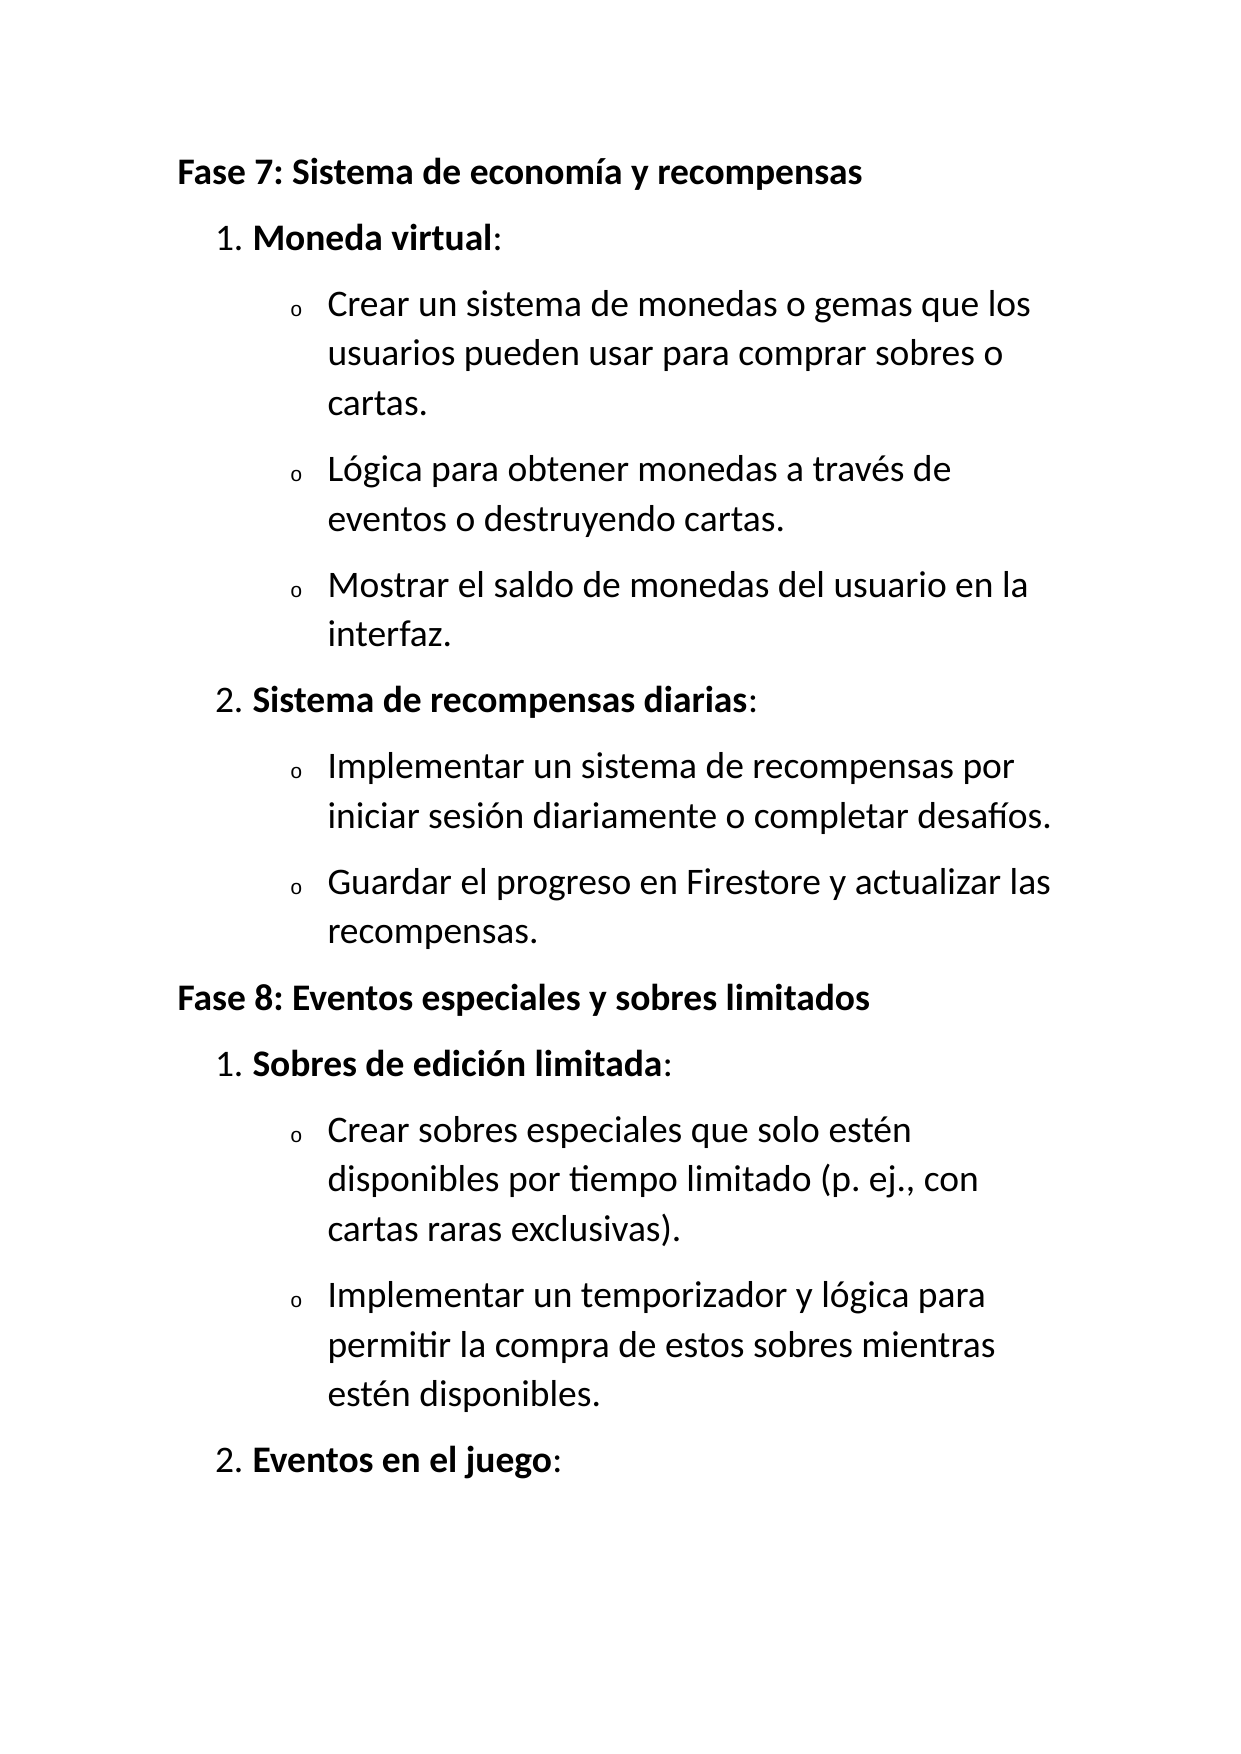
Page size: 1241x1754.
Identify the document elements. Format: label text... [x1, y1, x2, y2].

text Fase 7: Sistema de economía y recompensas [177, 148, 1063, 193]
list Moneda virtual: [215, 214, 1063, 259]
list Implementar un sistema de recompensas por iniciar sesión diariamente o completar desafíos. [290, 742, 1063, 838]
text Fase 8: Eventos especiales y sobres limitados [177, 974, 1063, 1019]
list Implementar un temporizador y lógica para permitir la compra de estos sobres mientras estén disponibles. [290, 1271, 1063, 1416]
list Guardar el progreso en Firestore y actualizar las recompensas. [290, 858, 1063, 953]
list Crear un sistema de monedas o gemas que los usuarios pueden usar para comprar sobres o cartas. [290, 280, 1063, 425]
list Crear sobres especiales que solo estén disponibles por tiempo limitado (p. ej., con cartas raras exclusivas). [290, 1106, 1063, 1251]
list Eventos en el juego: [215, 1436, 1063, 1482]
list Sobres de edición limitada: [215, 1040, 1063, 1086]
list Mostrar el saldo de monedas del usuario en la interfaz. [290, 561, 1063, 656]
list Sistema de recompensas diarias: [215, 676, 1063, 722]
list Lógica para obtener monedas a través de eventos o destruyendo cartas. [290, 445, 1063, 540]
